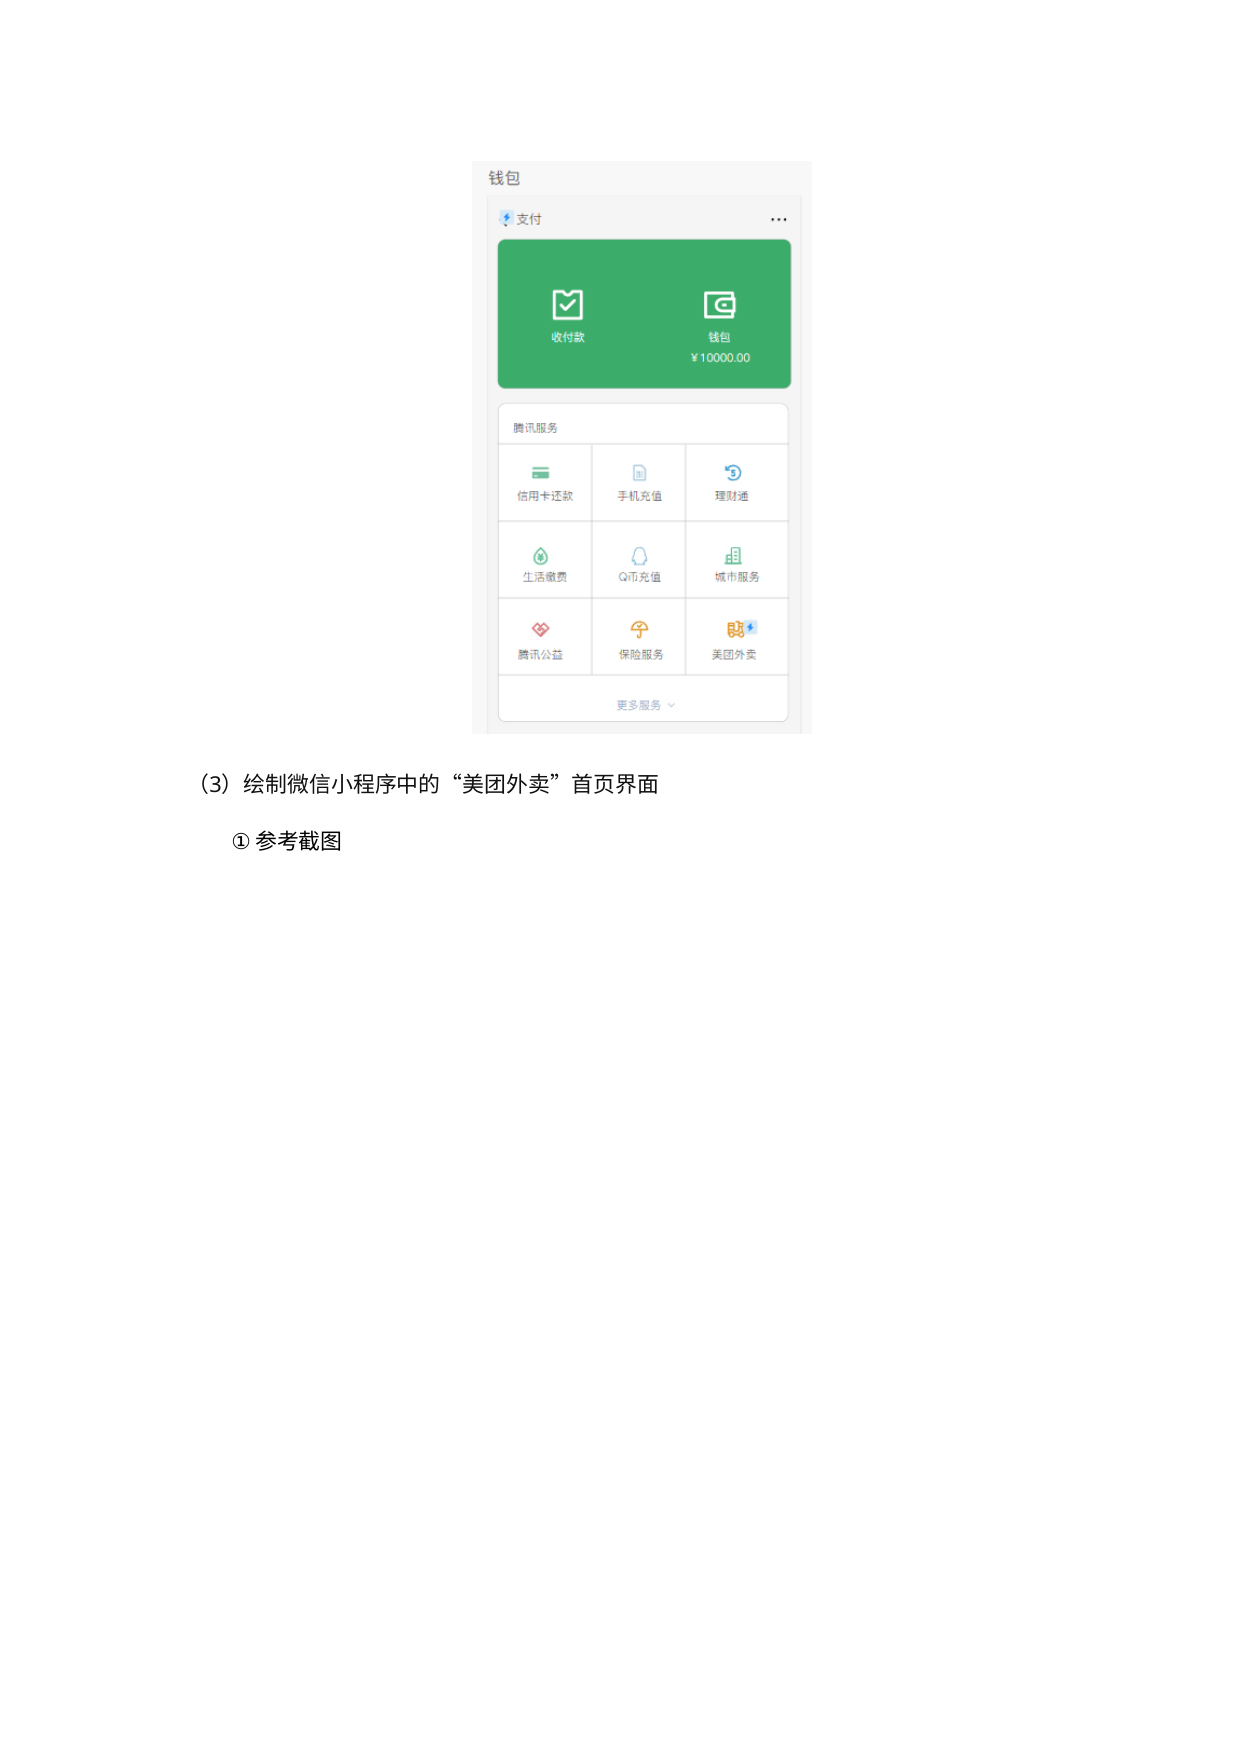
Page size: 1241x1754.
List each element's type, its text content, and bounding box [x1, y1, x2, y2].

text ①参考截图 [187, 824, 1053, 856]
picture [472, 161, 812, 734]
text （3）绘制微信小程序中的“美团外卖”首页界面 [187, 766, 1053, 799]
